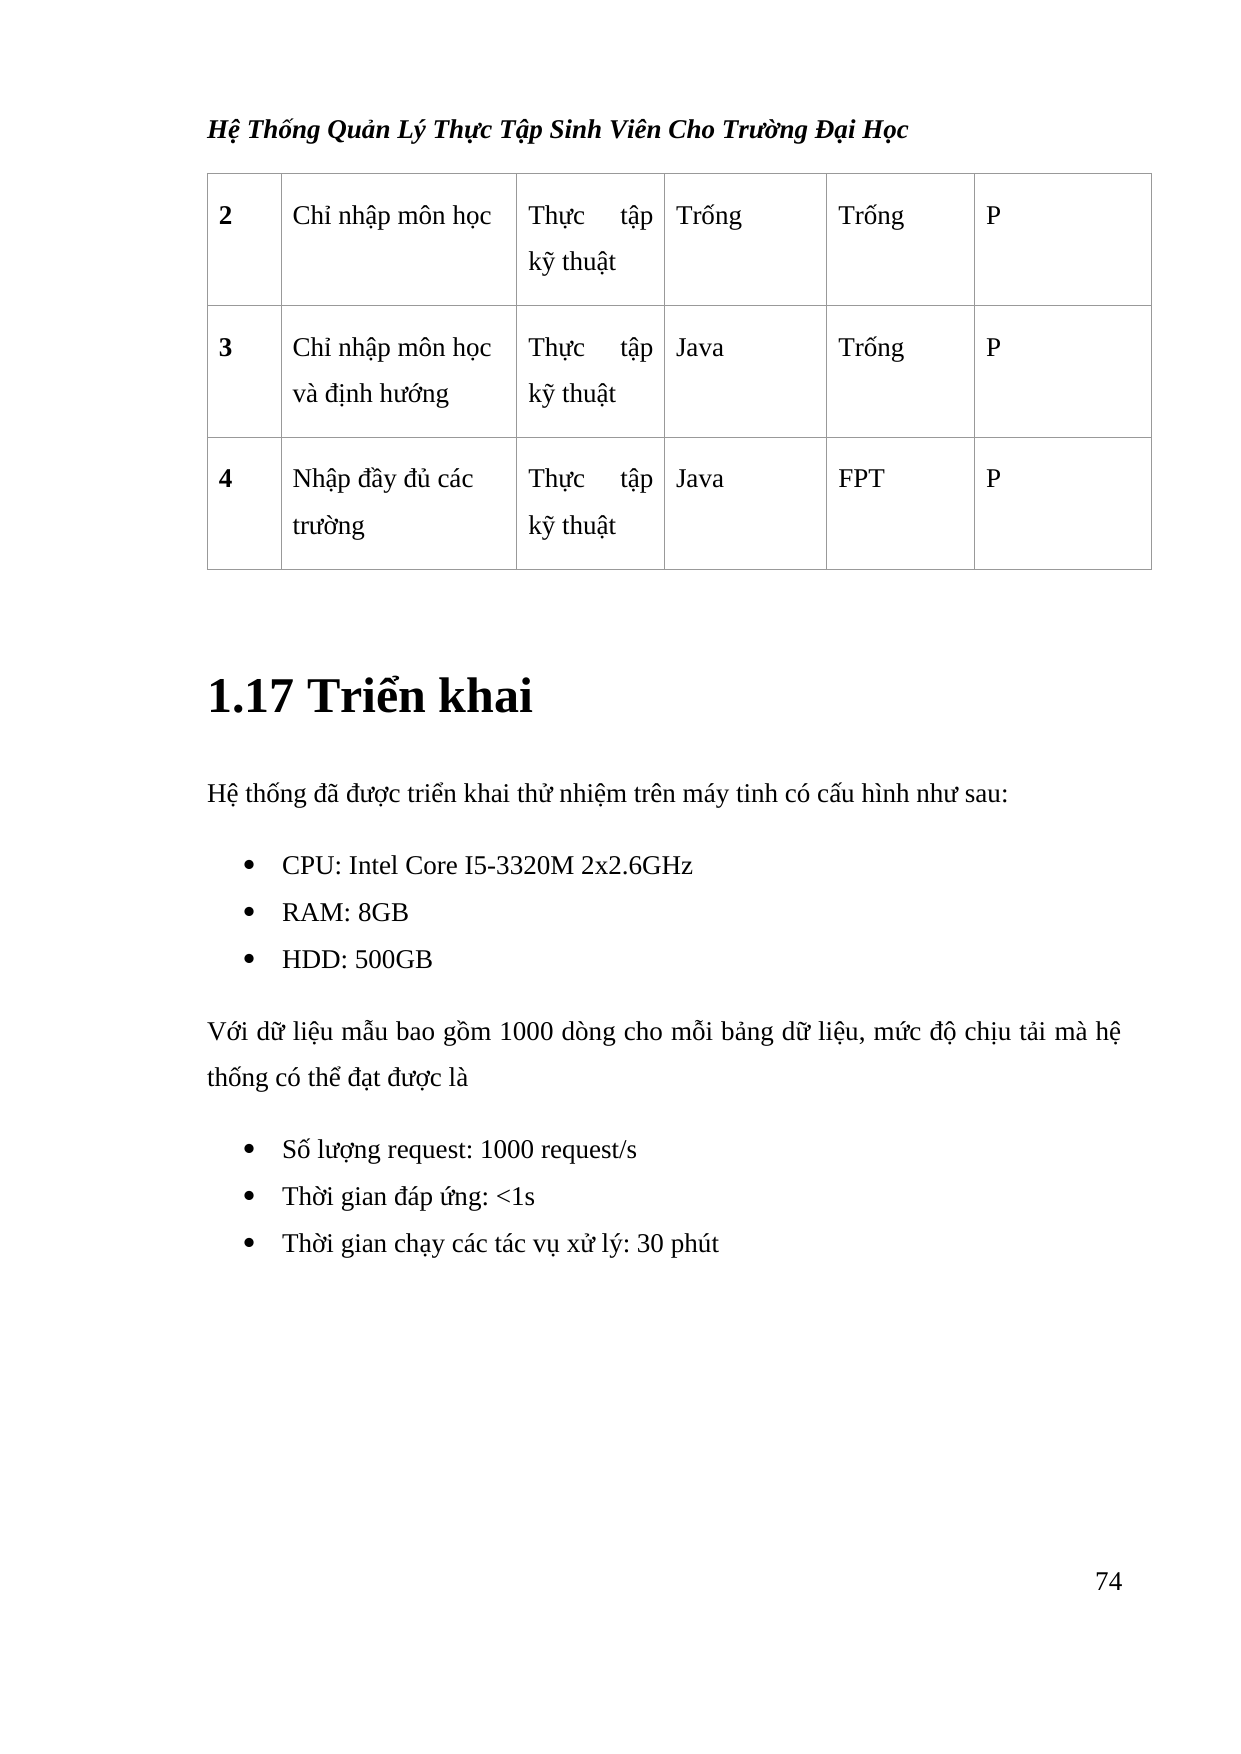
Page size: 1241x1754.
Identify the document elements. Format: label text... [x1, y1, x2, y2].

text Hệ thống đã được triển khai thử nhiệm trên máy tinh có cấu hình như sau: [207, 777, 1122, 808]
table_cell P [975, 306, 1151, 437]
table_cell Thực tập kỹ thuật [517, 306, 664, 437]
list HDD: 500GB [244, 943, 1122, 974]
table_cell P [975, 174, 1151, 305]
subtitle Triển khai [207, 666, 1122, 724]
text Với dữ liệu mẫu bao gồm 1000 dòng cho mỗi bảng dữ liệu, mức độ chịu tải mà hệ thống có thể đạt được là [207, 1015, 1122, 1092]
table_cell Thực tập kỹ thuật [517, 174, 664, 305]
table_cell Trống [665, 174, 826, 305]
table_cell P [975, 438, 1151, 568]
table_cell Java [665, 306, 826, 437]
list Thời gian đáp ứng: <1s [244, 1180, 1122, 1211]
table_cell Thực tập kỹ thuật [517, 438, 664, 568]
table_cell FPT [827, 438, 974, 568]
table_cell Chỉ nhập môn học [282, 174, 516, 305]
table_cell 3 [208, 306, 281, 437]
table_cell Trống [827, 306, 974, 437]
list Thời gian chạy các tác vụ xử lý: 30 phút [244, 1227, 1122, 1258]
table_cell Trống [827, 174, 974, 305]
list Số lượng request: 1000 request/s [244, 1133, 1122, 1164]
table_cell Java [665, 438, 826, 568]
list CPU: Intel Core I5-3320M 2x2.6GHz [244, 849, 1122, 880]
table_cell Nhập đầy đủ các trường [282, 438, 516, 568]
table_cell 4 [208, 438, 281, 568]
table_cell 2 [208, 174, 281, 305]
list RAM: 8GB [244, 896, 1122, 927]
table_cell Chỉ nhập môn học và định hướng [282, 306, 516, 437]
